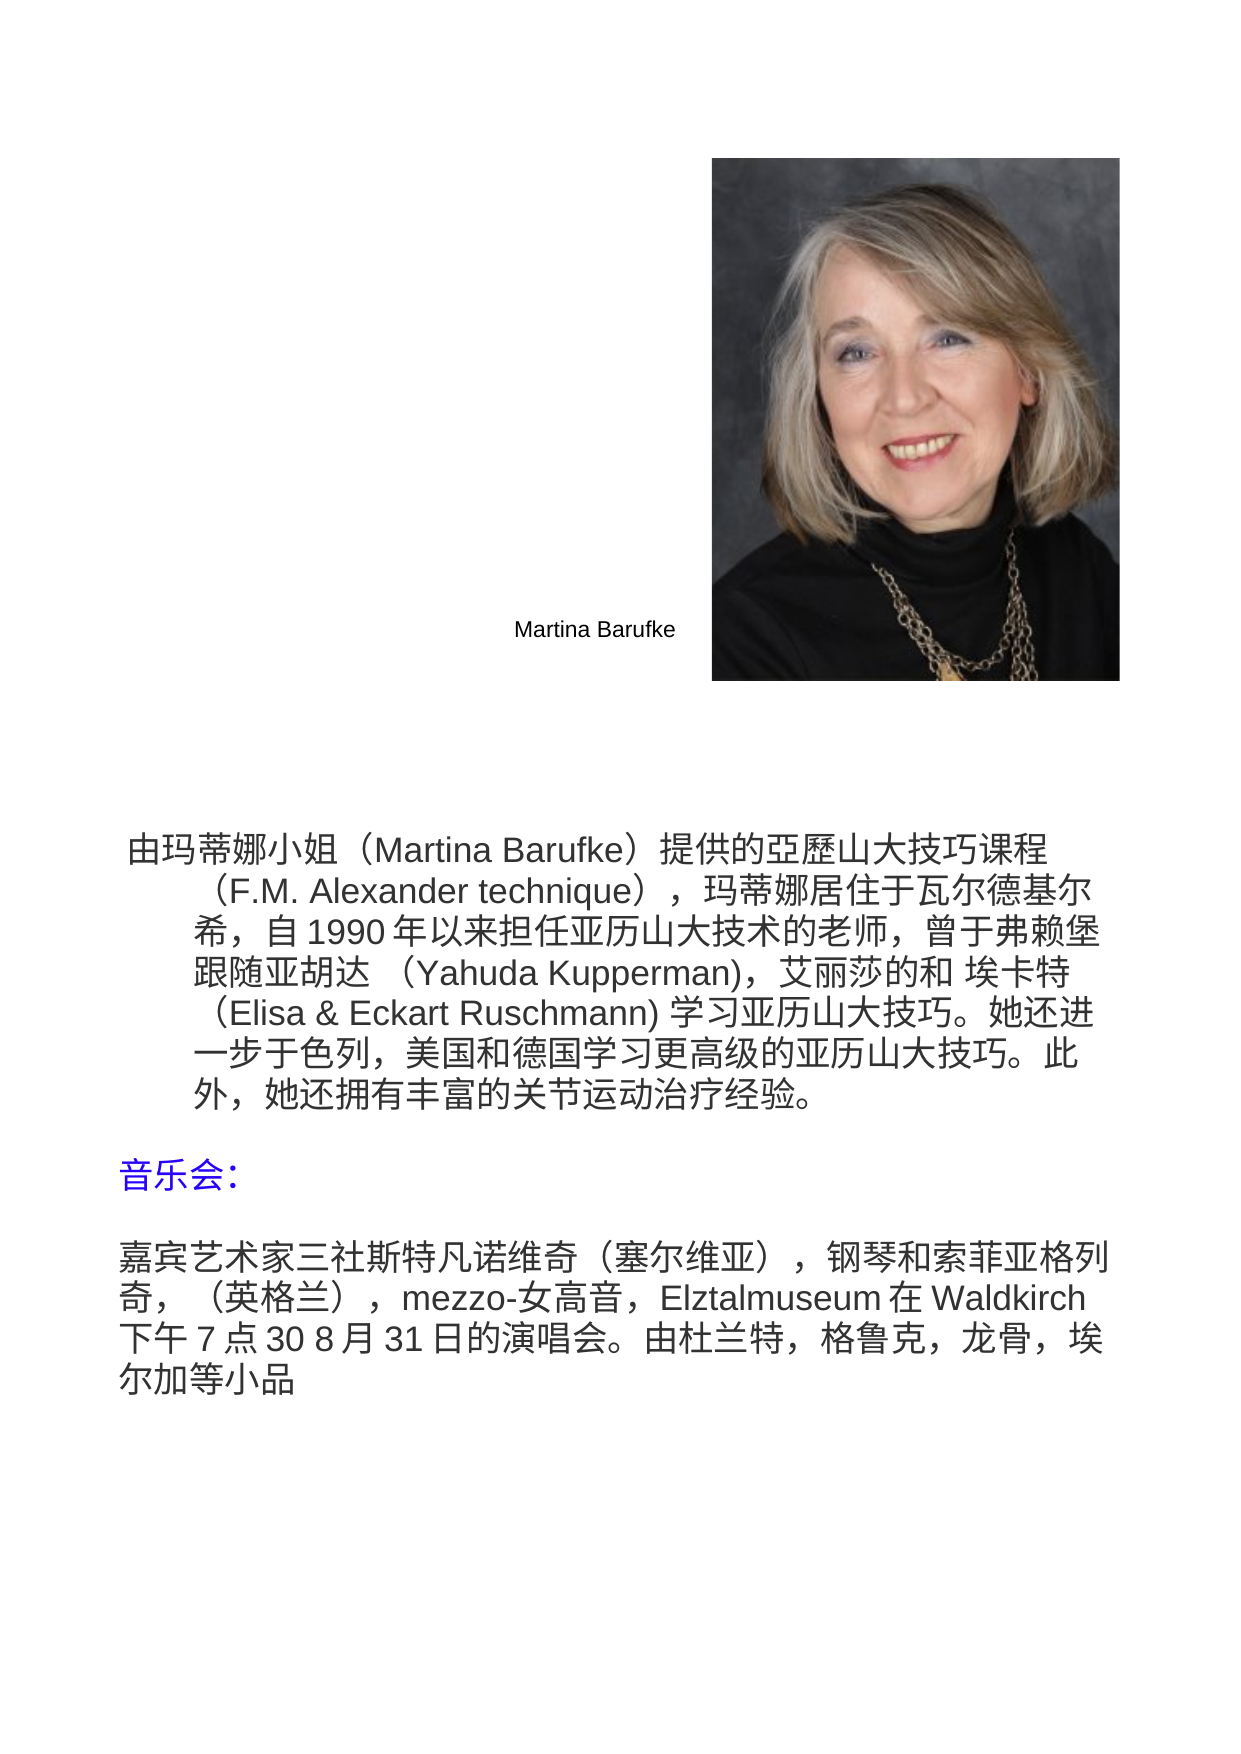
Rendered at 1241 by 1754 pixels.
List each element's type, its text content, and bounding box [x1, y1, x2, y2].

text 外，她还拥有丰富的关节运动治疗经验。 [118, 1074, 1122, 1115]
text 音乐会： [118, 1155, 1122, 1196]
picture [711, 158, 1120, 681]
text 希，自1990年以来担任亚历山大技术的老师，曾于弗赖堡跟随亚胡达 （Yahuda Kupperman)，艾丽莎的和 埃卡特 [118, 911, 1122, 992]
text 由玛蒂娜小姐（Martina Barufke）提供的亞歷山大技巧课程（F.M. Alexander technique），玛蒂娜居住于瓦尔德基尔 [118, 829, 1122, 911]
text （Elisa & Eckart Ruschmann) 学习亚历山大技巧。她还进一步于色列，美国和德国学习更高级的亚历山大技巧。此 [118, 992, 1122, 1074]
text 嘉宾艺术家三社斯特凡诺维奇（塞尔维亚），钢琴和索菲亚格列奇，（英格兰），mezzo-女高音，Elztalmuseum在Waldkirch下午7点30 8月31日的演唱会。由杜兰特，格鲁克，龙骨，埃尔加等小品 [118, 1237, 1122, 1400]
